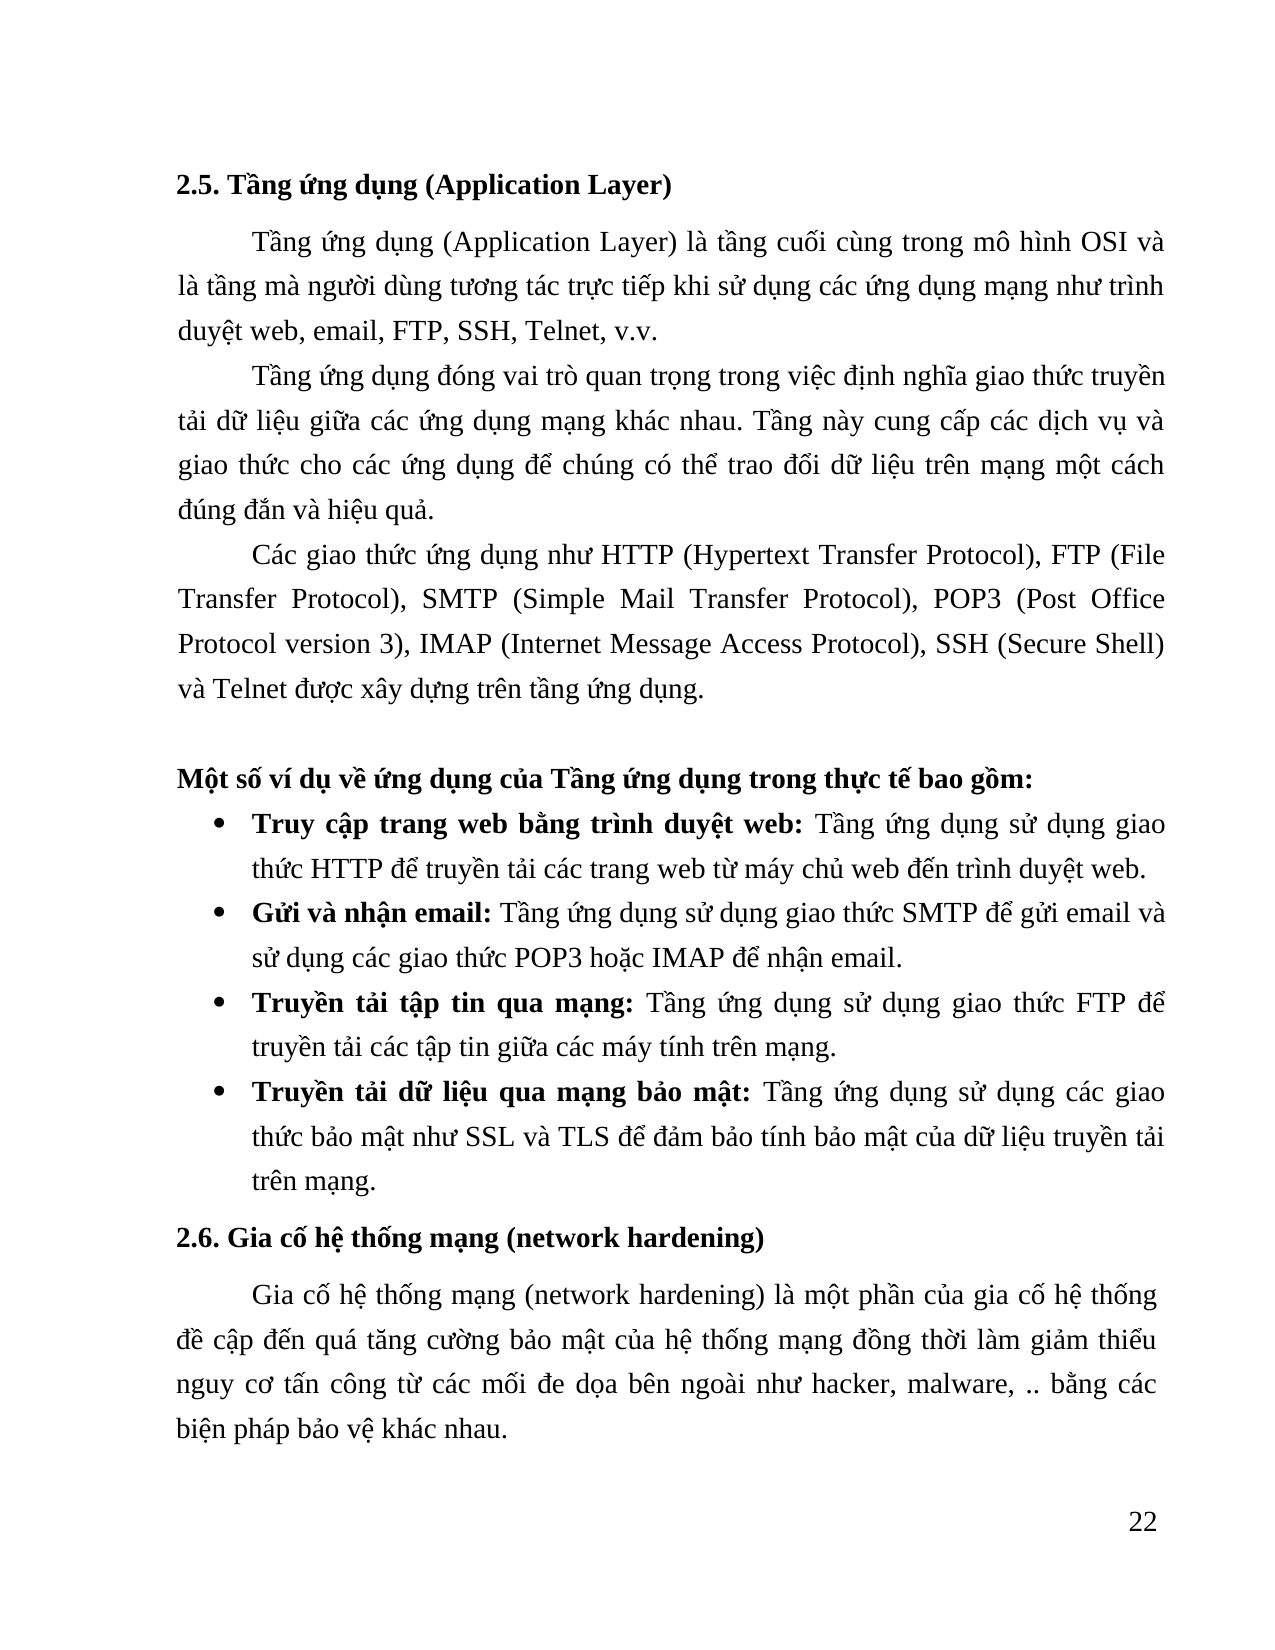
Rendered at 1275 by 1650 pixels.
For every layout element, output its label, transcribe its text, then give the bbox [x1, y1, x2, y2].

text Gia cố hệ thống mạng (network hardening) là một phần của gia cố hệ thống đề cập đến quá tăng cường bảo mật của hệ thống mạng đồng thời làm giảm thiểu nguy cơ tấn công từ các mối đe dọa bên ngoài như hacker, malware, .. bằng các biện pháp bảo vệ khác nhau. [176, 1277, 1158, 1445]
text Tầng ứng dụng (Application Layer) là tầng cuối cùng trong mô hình OSI và là tầng mà người dùng tương tác trực tiếp khi sử dụng các ứng dụng mạng như trình duyệt web, email, FTP, SSH, Telnet, v.v. [178, 224, 1166, 347]
list Truy cập trang web bằng trình duyệt web: Tầng ứng dụng sử dụng giao thức HTTP để truyền tải các trang web từ máy chủ web đến trình duyệt web. [214, 806, 1166, 884]
text Một số ví dụ về ứng dụng của Tầng ứng dụng trong thực tế bao gồm: [177, 761, 1166, 794]
text Tầng ứng dụng đóng vai trò quan trọng trong việc định nghĩa giao thức truyền tải dữ liệu giữa các ứng dụng mạng khác nhau. Tầng này cung cấp các dịch vụ và giao thức cho các ứng dụng để chúng có thể trao đổi dữ liệu trên mạng một cách đúng đắn và hiệu quả. [178, 358, 1166, 526]
list Truyền tải dữ liệu qua mạng bảo mật: Tầng ứng dụng sử dụng các giao thức bảo mật như SSL và TLS để đảm bảo tính bảo mật của dữ liệu truyền tải trên mạng. [214, 1074, 1166, 1197]
subtitle 2.5. Tầng ứng dụng (Application Layer) [176, 167, 1166, 200]
list Gửi và nhận email: Tầng ứng dụng sử dụng giao thức SMTP để gửi email và sử dụng các giao thức POP3 hoặc IMAP để nhận email. [214, 895, 1166, 974]
text Các giao thức ứng dụng như HTTP (Hypertext Transfer Protocol), FTP (File Transfer Protocol), SMTP (Simple Mail Transfer Protocol), POP3 (Post Office Protocol version 3), IMAP (Internet Message Access Protocol), SSH (Secure Shell) và Telnet được xây dựng trên tầng ứng dụng. [178, 537, 1166, 704]
subtitle 2.6. Gia cố hệ thống mạng (network hardening) [176, 1220, 1166, 1254]
list Truyền tải tập tin qua mạng: Tầng ứng dụng sử dụng giao thức FTP để truyền tải các tập tin giữa các máy tính trên mạng. [214, 985, 1166, 1063]
